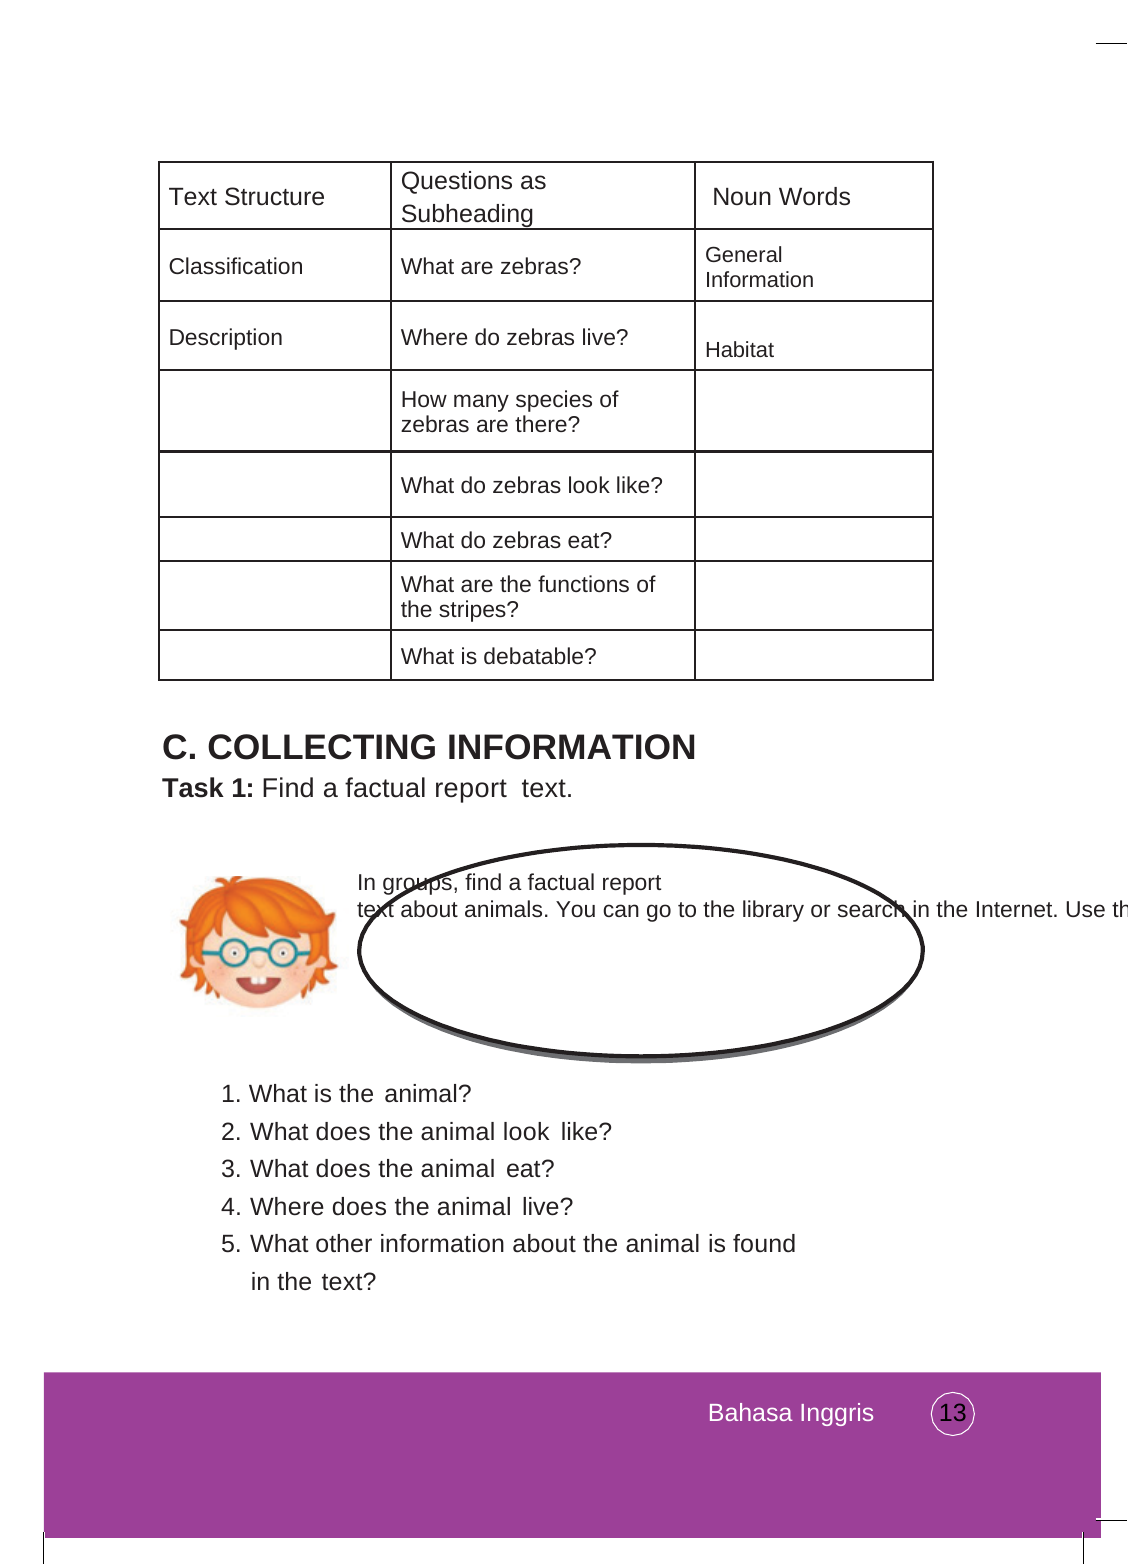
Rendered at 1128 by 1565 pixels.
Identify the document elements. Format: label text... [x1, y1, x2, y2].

table_cell [160, 518, 390, 560]
table_cell [160, 562, 390, 629]
table_cell [696, 631, 932, 679]
table_header Text Structure [160, 163, 390, 228]
table_cell What are zebras? [392, 230, 694, 300]
table_cell Where do zebras live? [392, 302, 694, 369]
table_cell Habitat [696, 302, 932, 369]
table_cell What do zebras look like? [392, 453, 694, 516]
table_cell How many species of zebras are there? [392, 371, 694, 450]
list What does the animal eat? [221, 1154, 1010, 1183]
table_cell [696, 518, 932, 560]
list What is the animal? [221, 855, 1010, 1108]
list What does the animal look like? [221, 1117, 1010, 1146]
table_cell Classification [160, 230, 390, 300]
table_header Noun Words [696, 163, 932, 228]
table_cell What are the functions of the stripes? [392, 562, 694, 629]
subtitle COLLECTING INFORMATION [162, 726, 1010, 767]
table_cell [160, 631, 390, 679]
table_cell What is debatable? [392, 631, 694, 679]
list Where does the animal live? [221, 1192, 1010, 1221]
table_header Questions as Subheading [392, 163, 694, 228]
text Task 1: Find a factual report text. [162, 772, 1010, 803]
table_cell What do zebras eat? [392, 518, 694, 560]
table_cell [160, 453, 390, 516]
table_cell General Information [696, 230, 932, 300]
table_cell Description [160, 302, 390, 369]
table_cell [696, 371, 932, 450]
table_cell [160, 371, 390, 450]
table_cell [696, 562, 932, 629]
list What other information about the animal is found in the text? [221, 1229, 808, 1295]
table_cell [696, 453, 932, 516]
picture [169, 876, 349, 1017]
